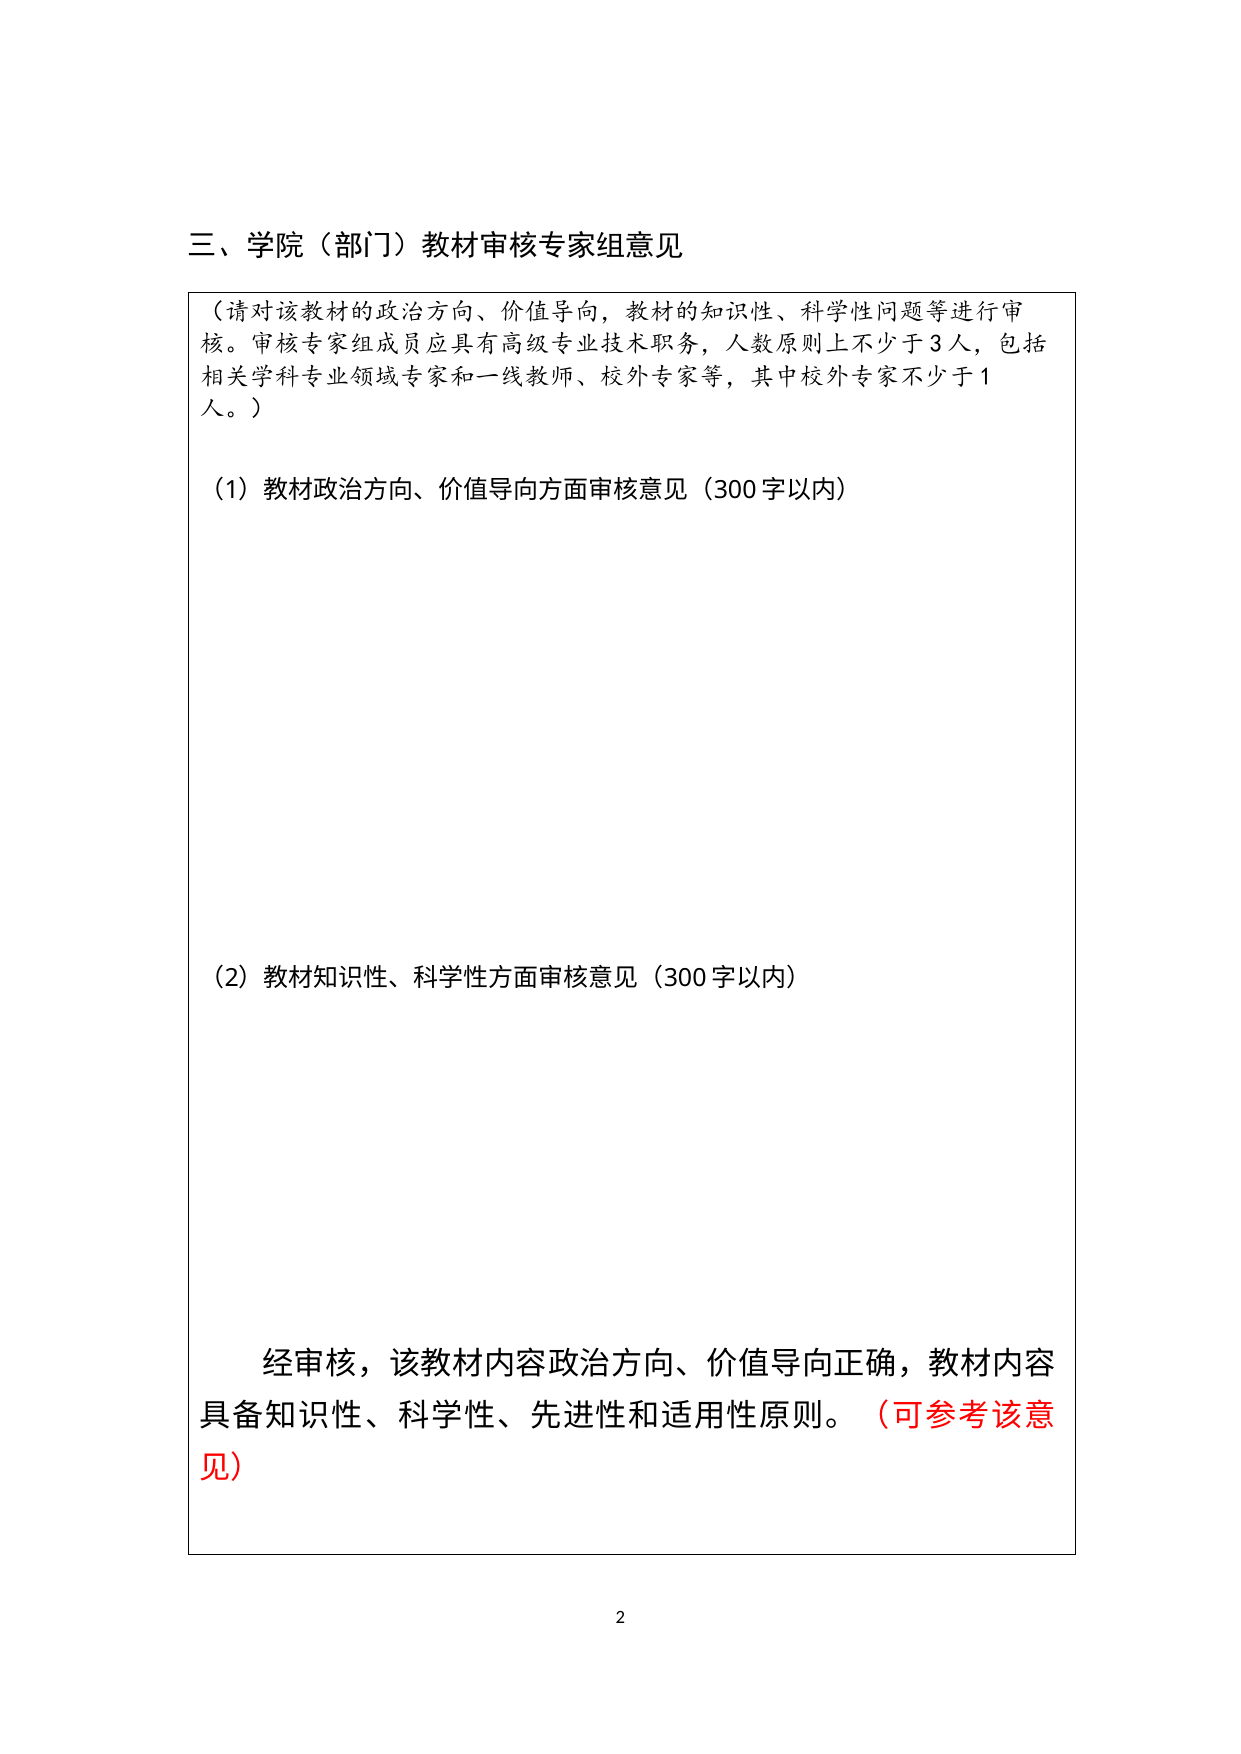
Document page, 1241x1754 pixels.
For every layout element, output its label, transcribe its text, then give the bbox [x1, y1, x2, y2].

list 学院（部门）教材审核专家组意见 [187, 211, 1053, 276]
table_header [189, 293, 1075, 1554]
